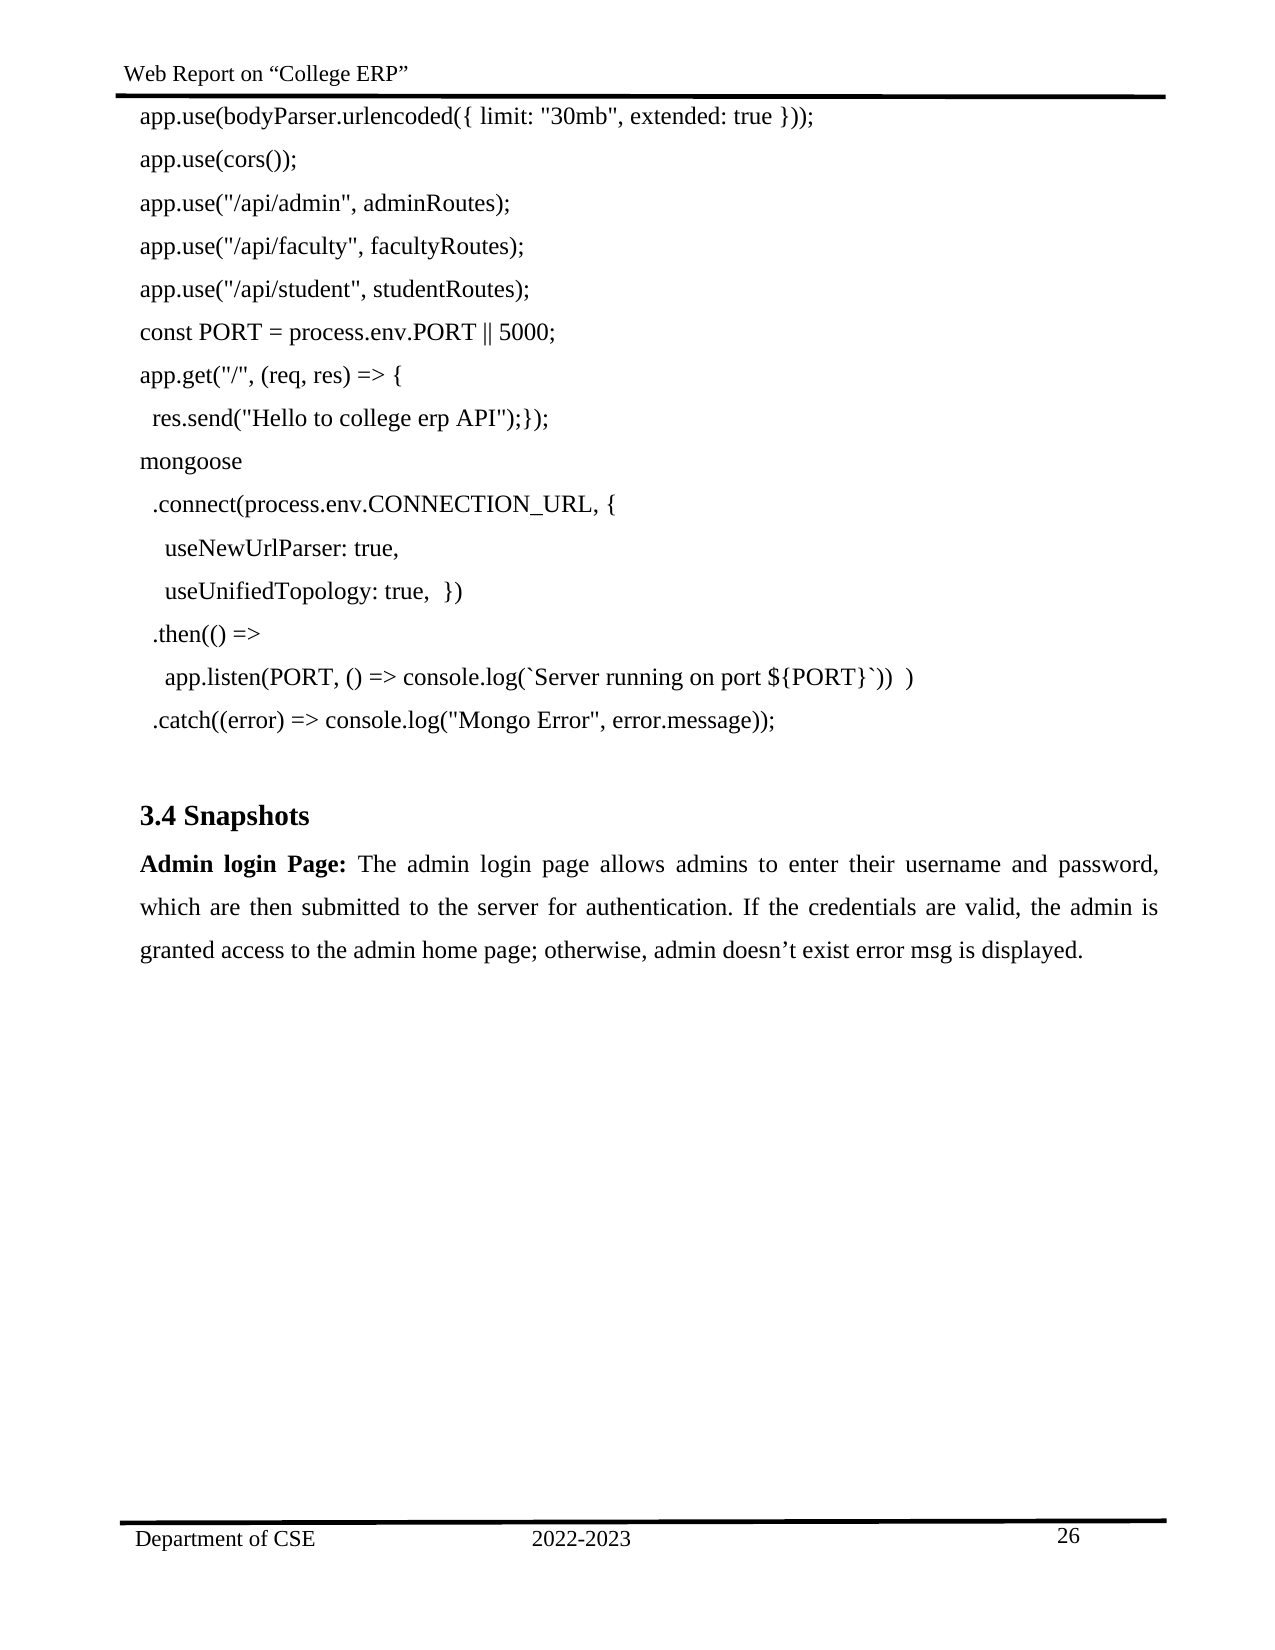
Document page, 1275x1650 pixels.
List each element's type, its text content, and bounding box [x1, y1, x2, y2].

text .connect(process.env.CONNECTION_URL, { [139, 489, 1160, 518]
text res.send("Hello to college erp API");}); [139, 403, 1160, 432]
text app.use(bodyParser.urlencoded({ limit: "30mb", extended: true })); [139, 101, 1160, 130]
text app.use("/api/faculty", facultyRoutes); [139, 231, 1160, 259]
text Admin login Page: The admin login page allows admins to enter their username and password, which are then submitted to the server for authentication. If the credentials are valid, the admin is granted access to the admin home page; otherwise, admin doesn’t exist error msg is displayed. [139, 849, 1160, 964]
text app.get("/", (req, res) => { [139, 360, 1160, 389]
text useUnifiedTopology: true, }) [139, 576, 1160, 604]
text app.listen(PORT, () => console.log(`Server running on port ${PORT}`)) ) [139, 662, 1160, 691]
text .then(() => [139, 619, 1160, 648]
text app.use("/api/admin", adminRoutes); [139, 188, 1160, 216]
text app.use(cors()); [139, 144, 1160, 173]
text app.use("/api/student", studentRoutes); [139, 274, 1160, 303]
text 3.4 Snapshots [139, 798, 1160, 832]
text mongoose [139, 446, 1160, 475]
text const PORT = process.env.PORT || 5000; [139, 317, 1160, 346]
text useNewUrlParser: true, [139, 533, 1160, 561]
text .catch((error) => console.log("Mongo Error", error.message)); [139, 705, 1160, 734]
